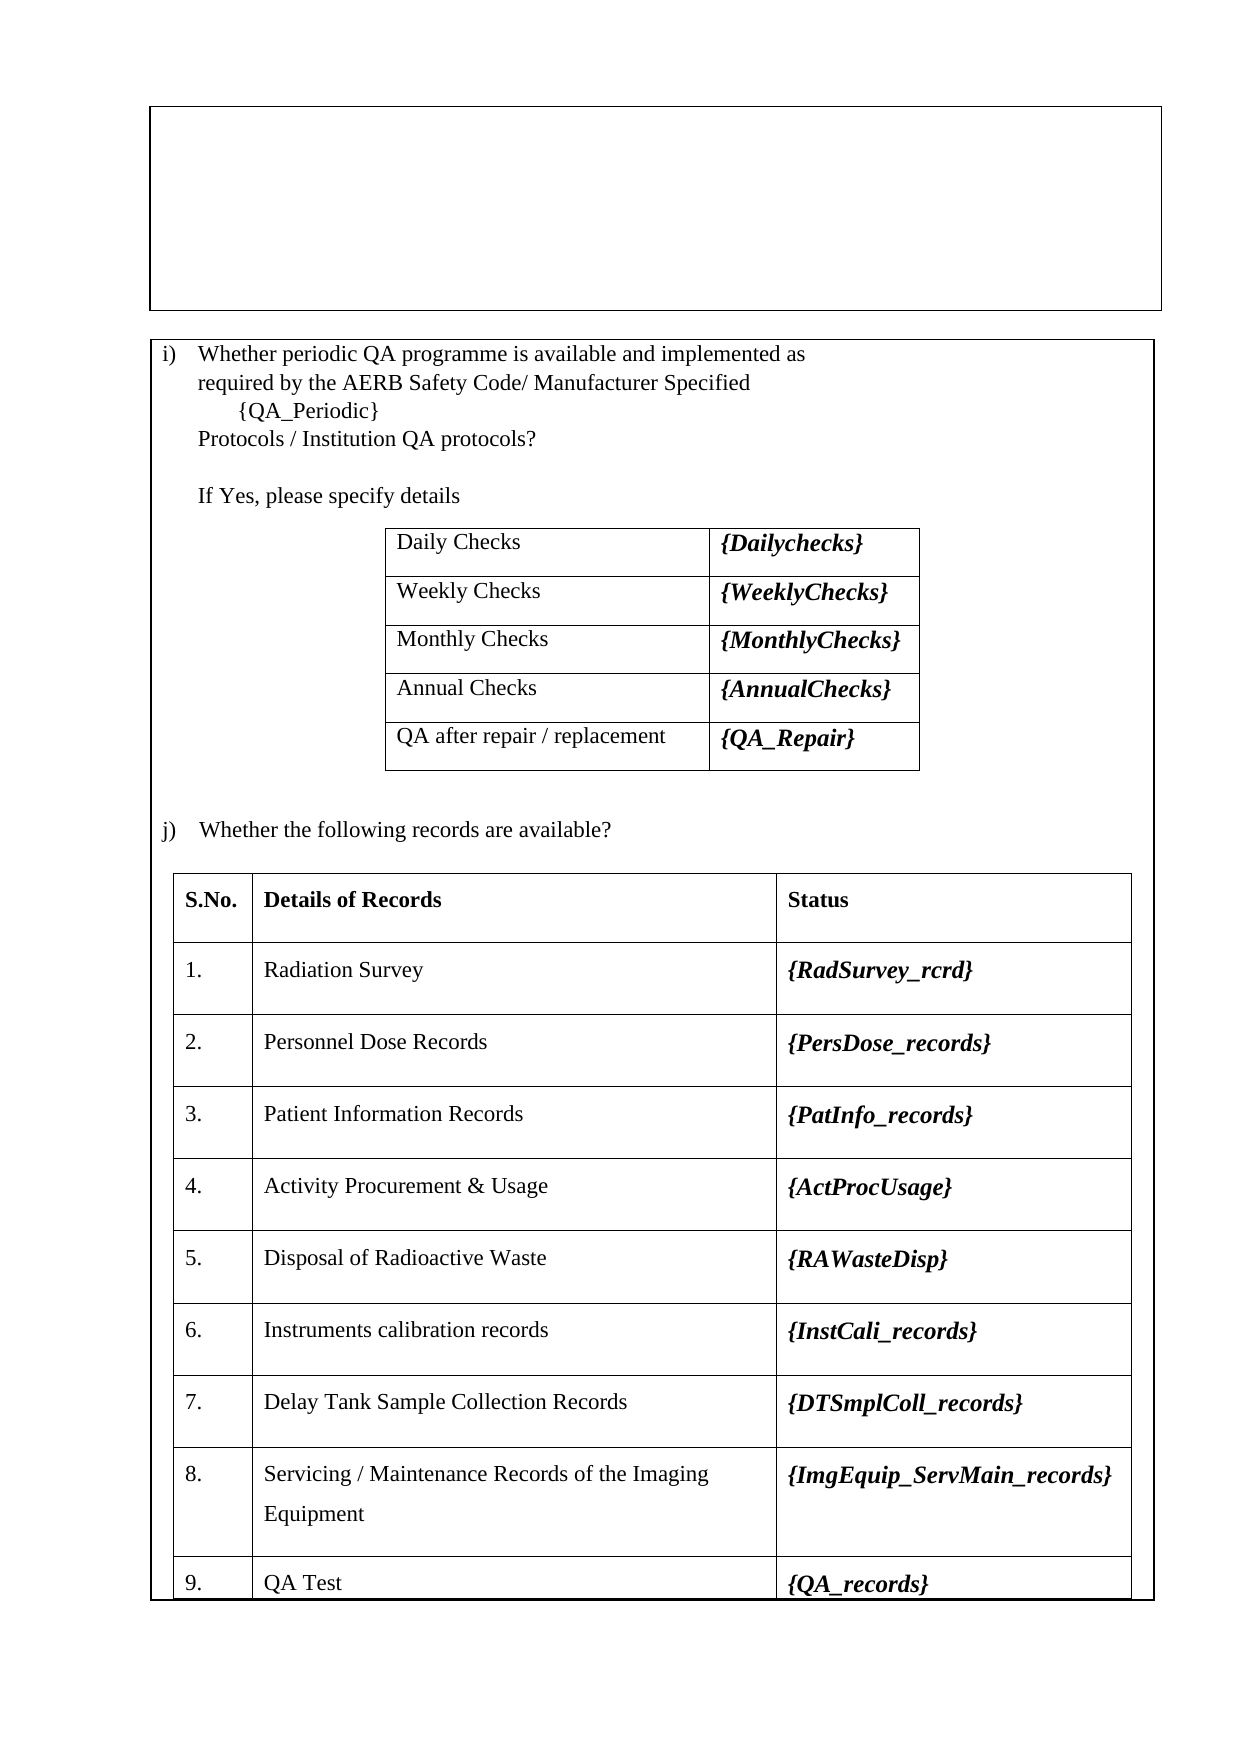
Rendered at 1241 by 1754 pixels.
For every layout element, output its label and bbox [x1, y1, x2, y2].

table_header [152, 340, 1153, 1599]
